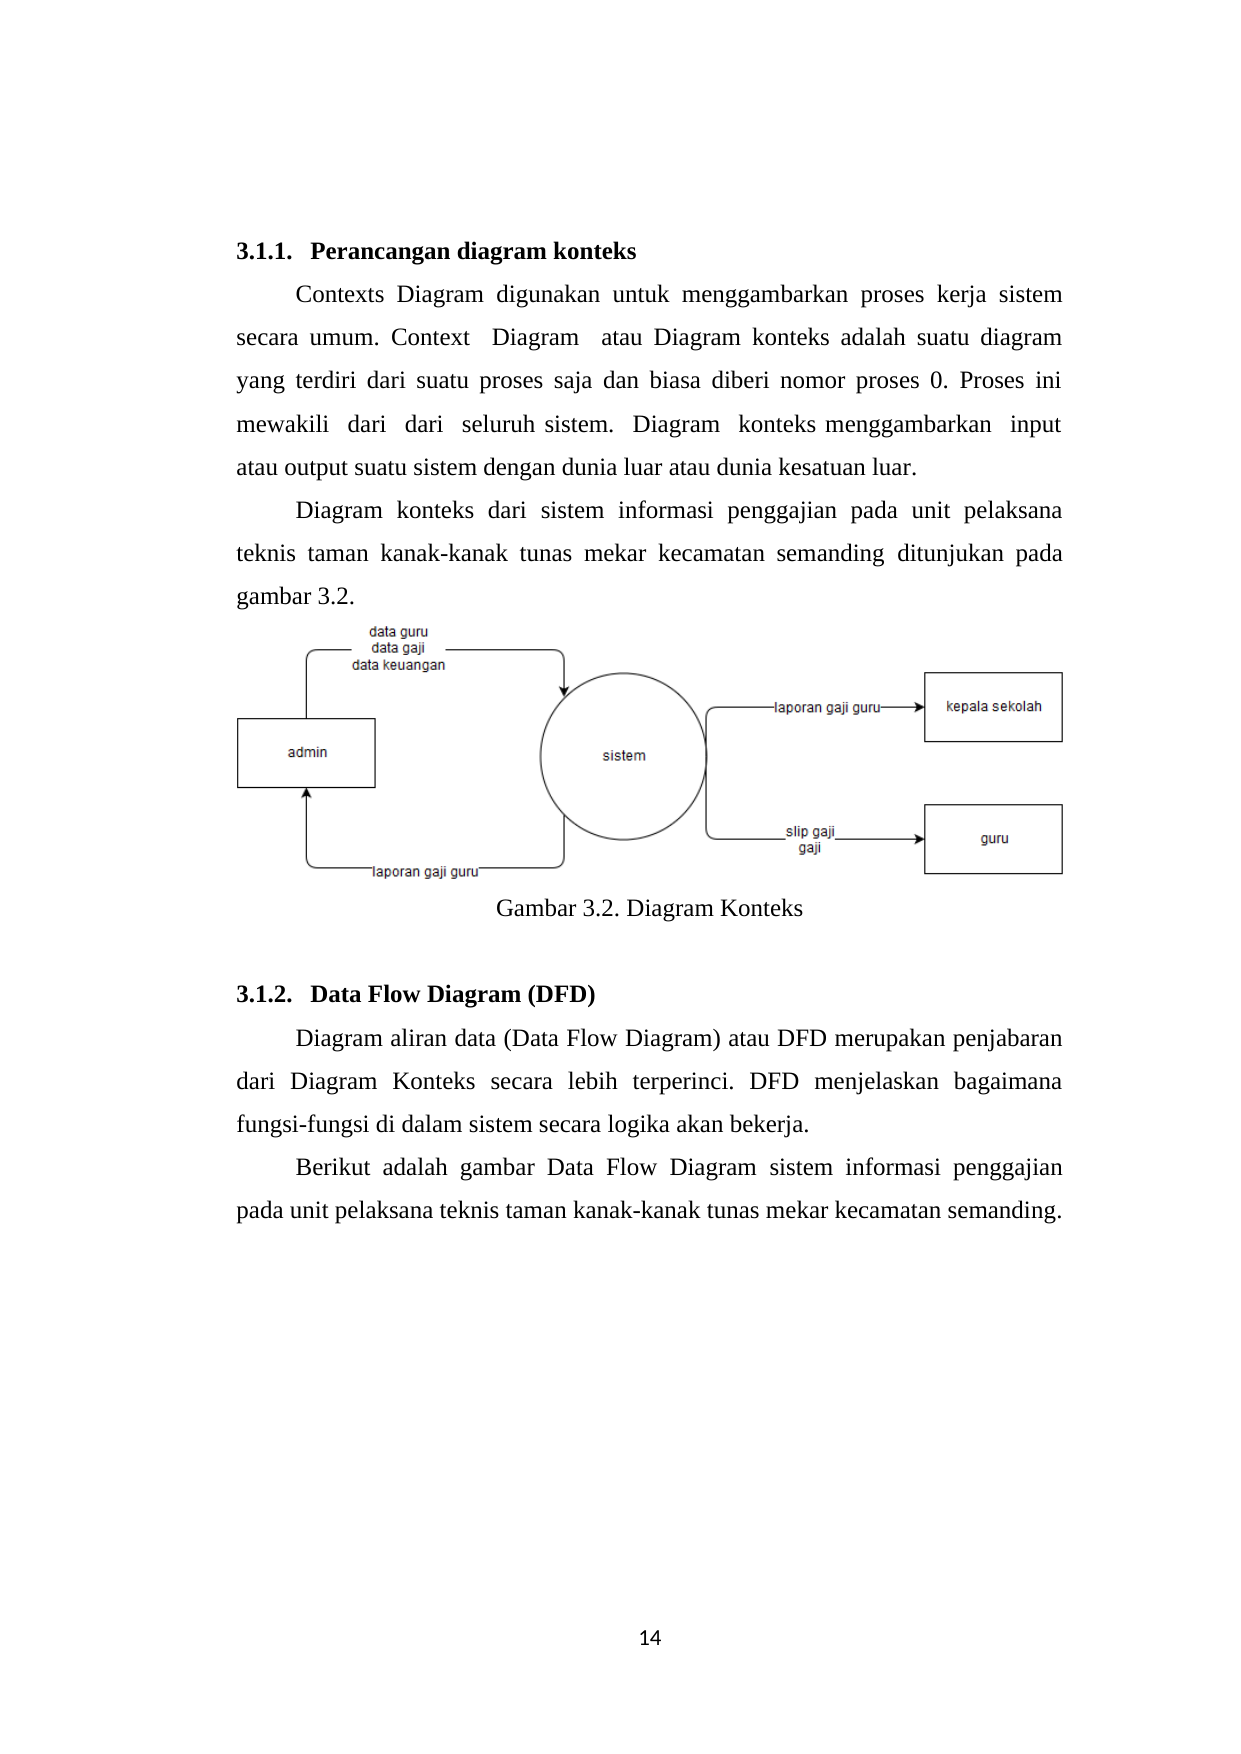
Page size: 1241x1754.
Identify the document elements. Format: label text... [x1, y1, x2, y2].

list Diagram aliran data (Data Flow Diagram) atau DFD merupakan penjabaran dari Diagram Konteks secara lebih terperinci. DFD menjelaskan bagaimana fungsi-fungsi di dalam sistem secara logika akan bekerja. [236, 1023, 1063, 1138]
list Gambar 3.2. Diagram Konteks [236, 893, 1063, 922]
list Contexts Diagram digunakan untuk menggambarkan proses kerja sistem secara umum. Context Diagram atau Diagram konteks adalah suatu diagram yang terdiri dari suatu proses saja dan biasa diberi nomor proses 0. Proses ini mewakili dari dari seluruh sistem. Diagram konteks menggambarkan input atau output suatu sistem dengan dunia luar atau dunia kesatuan luar. [236, 279, 1063, 481]
list Perancangan diagram konteks [236, 236, 1063, 265]
list Berikut adalah gambar Data Flow Diagram sistem informasi penggajian pada unit pelaksana teknis taman kanak-kanak tunas mekar kecamatan semanding. [236, 1152, 1063, 1224]
list Data Flow Diagram (DFD) [236, 979, 1063, 1008]
list Diagram konteks dari sistem informasi penggajian pada unit pelaksana teknis taman kanak-kanak tunas mekar kecamatan semanding ditunjukan pada gambar 3.2. [236, 495, 1063, 610]
